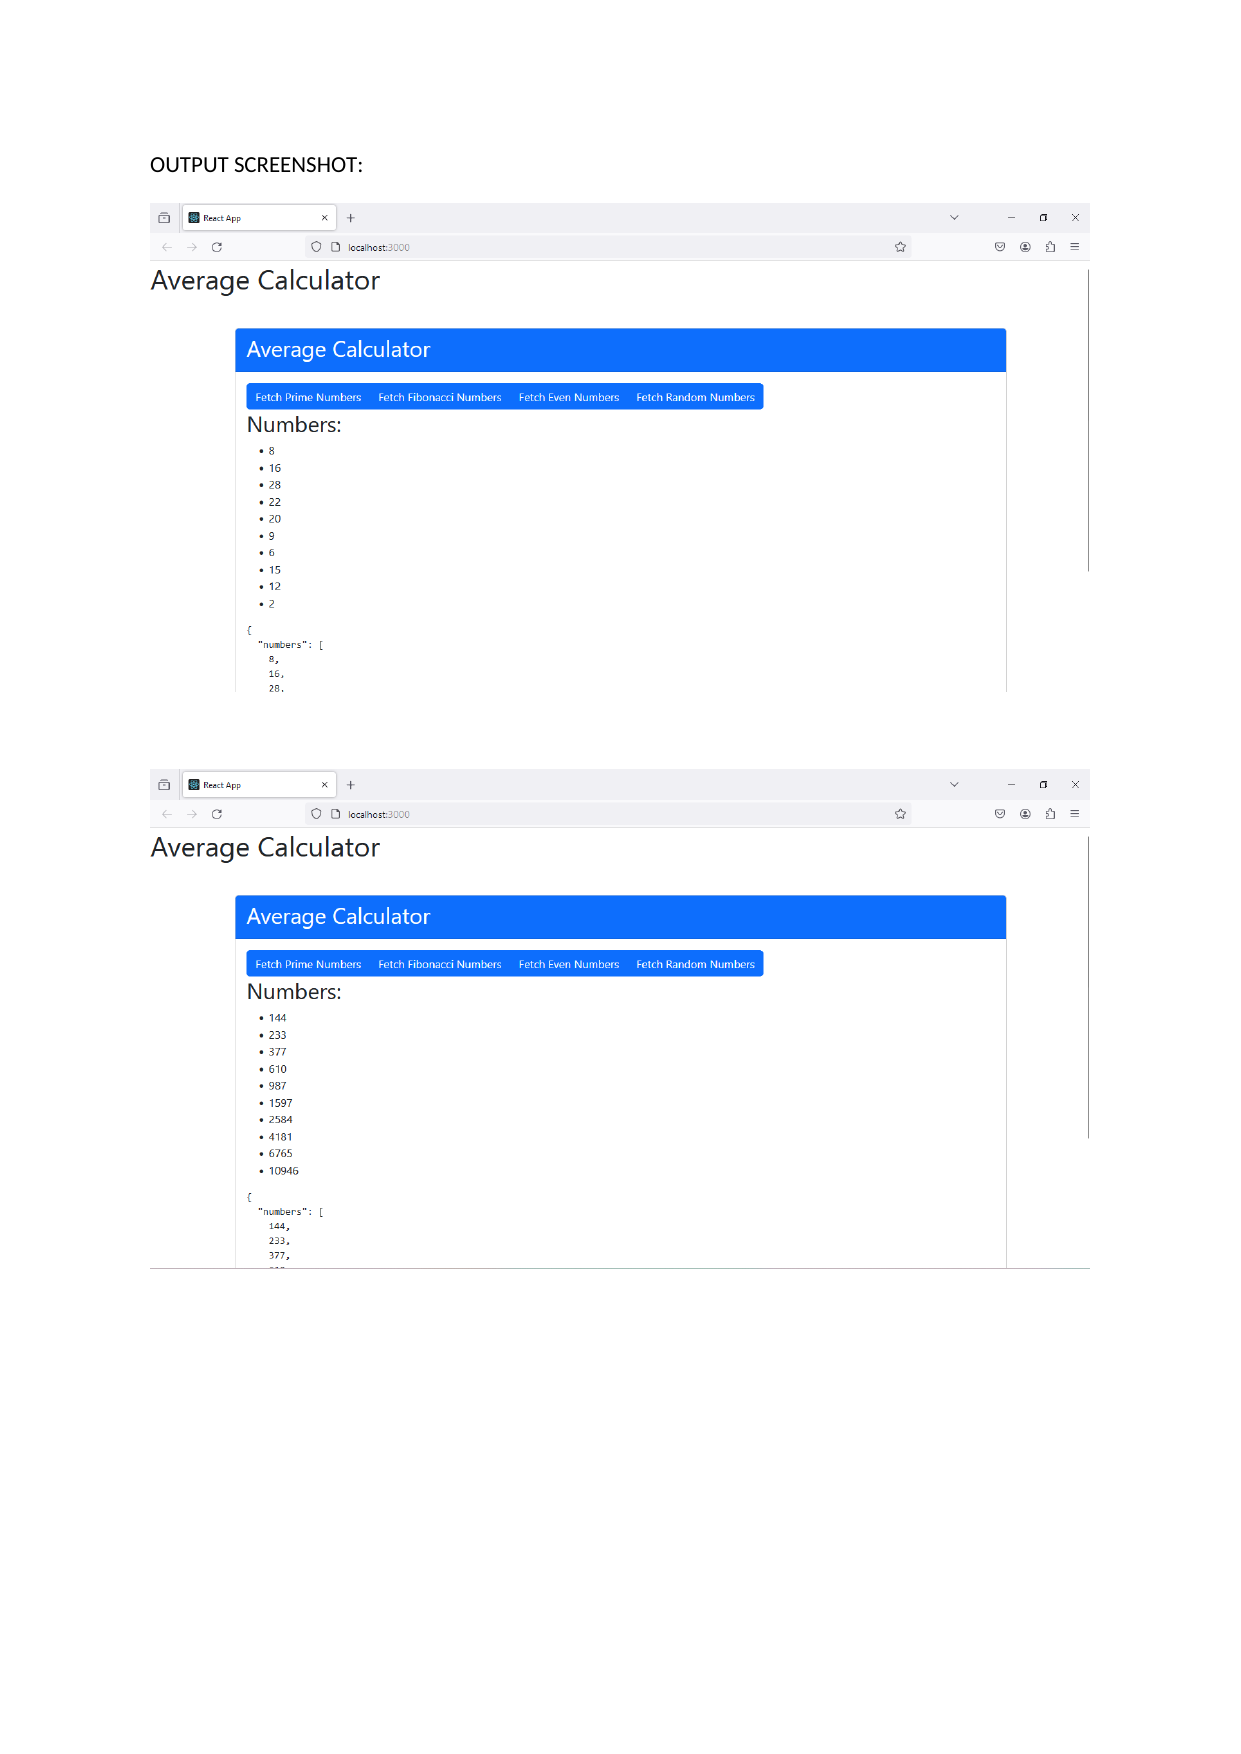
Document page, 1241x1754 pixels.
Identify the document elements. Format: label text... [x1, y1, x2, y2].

text OUTPUT SCREENSHOT: [150, 150, 1090, 178]
picture [150, 203, 1090, 692]
picture [150, 769, 1090, 1269]
